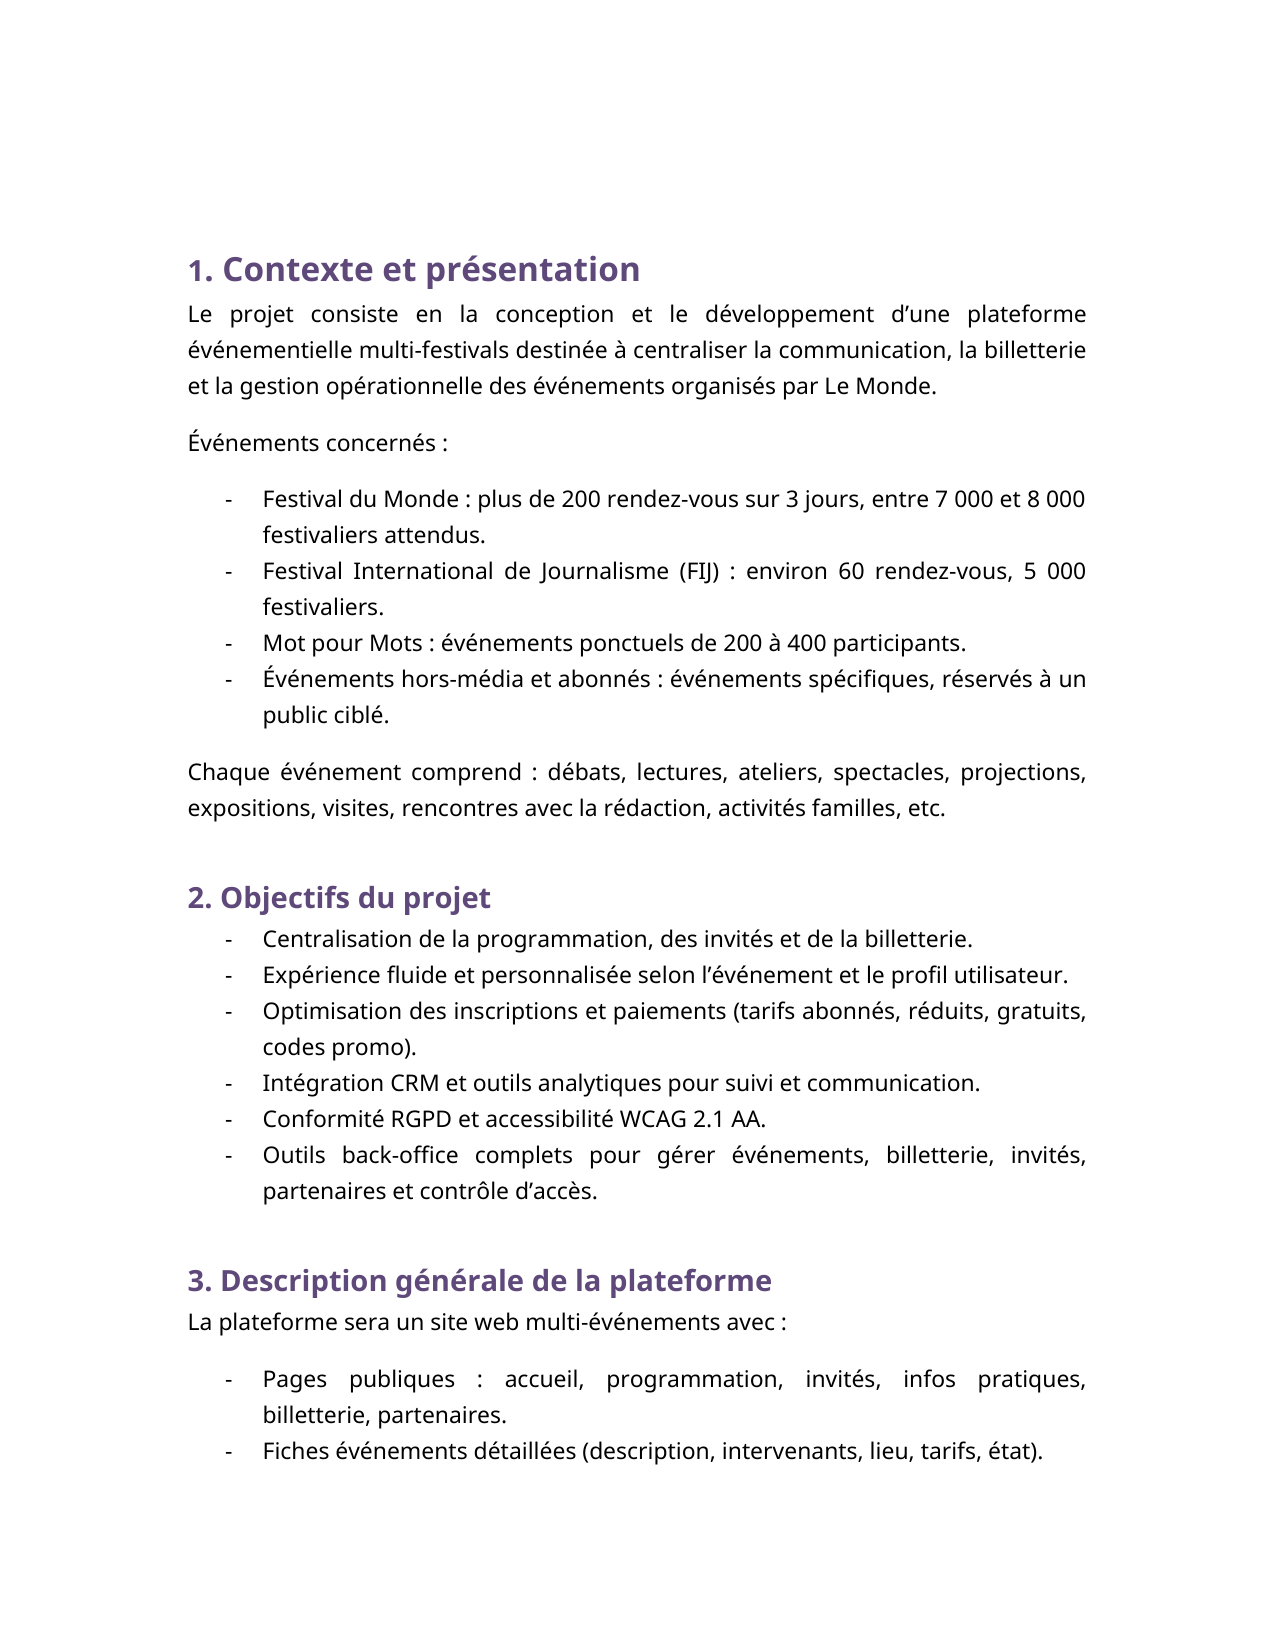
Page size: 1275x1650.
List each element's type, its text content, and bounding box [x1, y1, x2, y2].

list Pages publiques : accueil, programmation, invités, infos pratiques, billetterie, partenaires. [225, 1363, 1087, 1430]
list Intégration CRM et outils analytiques pour suivi et communication. [225, 1067, 1087, 1098]
subtitle 1. Contexte et présentation [187, 246, 1087, 291]
list Centralisation de la programmation, des invités et de la billetterie. [225, 923, 1087, 954]
list Expérience fluide et personnalisée selon l’événement et le profil utilisateur. [225, 959, 1087, 990]
text Chaque événement comprend : débats, lectures, ateliers, spectacles, projections, expositions, visites, rencontres avec la rédaction, activités familles, etc. [187, 756, 1087, 823]
list Festival International de Journalisme (FIJ) : environ 60 rendez-vous, 5 000 festivaliers. [225, 555, 1087, 622]
list Conformité RGPD et accessibilité WCAG 2.1 AA. [225, 1103, 1087, 1134]
text La plateforme sera un site web multi-événements avec : [187, 1306, 1087, 1337]
list Événements hors-média et abonnés : événements spécifiques, réservés à un public ciblé. [225, 663, 1087, 730]
list Mot pour Mots : événements ponctuels de 200 à 400 participants. [225, 627, 1087, 658]
subtitle 2. Objectifs du projet [187, 877, 1087, 917]
subtitle 3. Description générale de la plateforme [187, 1261, 1087, 1300]
text Événements concernés : [187, 426, 1087, 458]
text Le projet consiste en la conception et le développement d’une plateforme événementielle multi-festivals destinée à centraliser la communication, la billetterie et la gestion opérationnelle des événements organisés par Le Monde. [187, 298, 1087, 401]
list Festival du Monde : plus de 200 rendez-vous sur 3 jours, entre 7 000 et 8 000 festivaliers attendus. [225, 483, 1087, 550]
list Outils back-office complets pour gérer événements, billetterie, invités, partenaires et contrôle d’accès. [225, 1139, 1087, 1206]
list Fiches événements détaillées (description, intervenants, lieu, tarifs, état). [225, 1435, 1087, 1466]
list Optimisation des inscriptions et paiements (tarifs abonnés, réduits, gratuits, codes promo). [225, 995, 1087, 1062]
